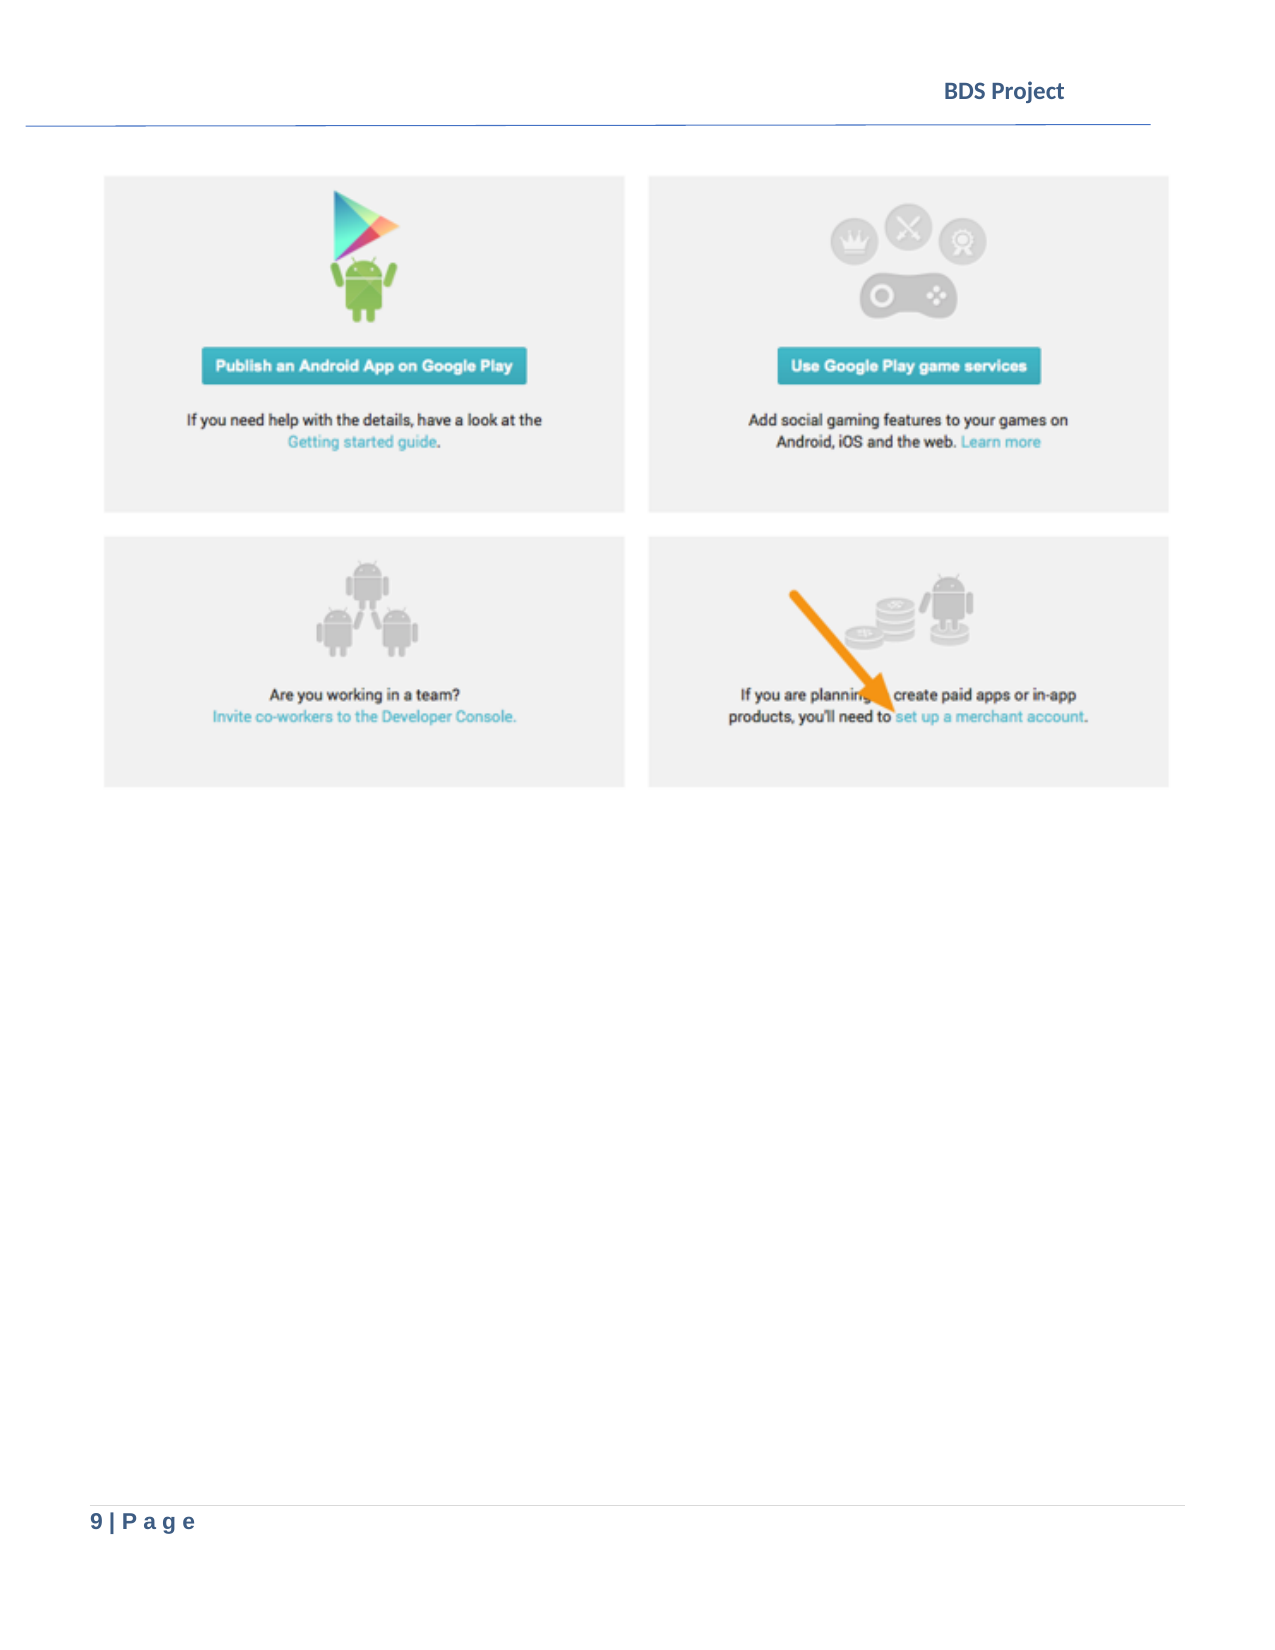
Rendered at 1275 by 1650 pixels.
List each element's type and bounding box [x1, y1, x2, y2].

picture [89, 162, 1186, 808]
